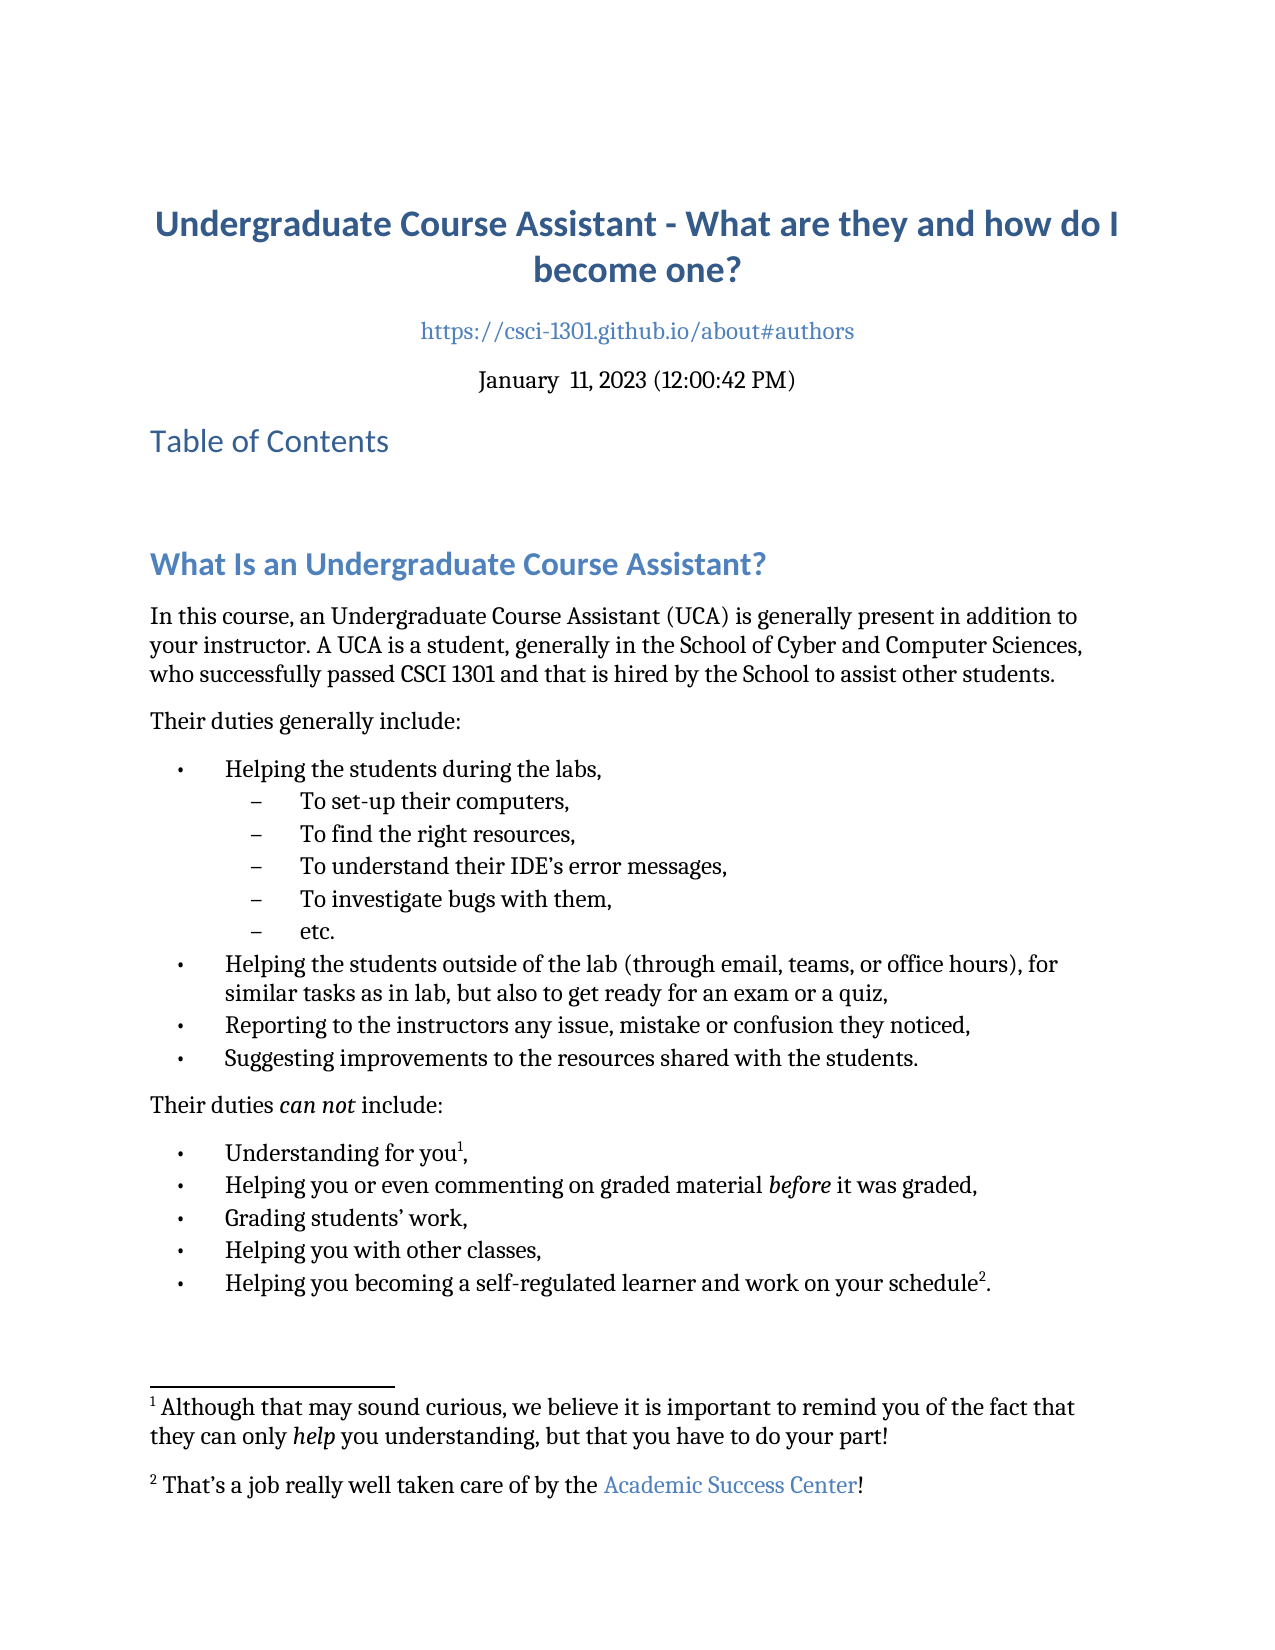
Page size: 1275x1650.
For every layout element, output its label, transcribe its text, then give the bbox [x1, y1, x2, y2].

list Reporting to the instructors any issue, mistake or confusion they noticed, [175, 1011, 1125, 1040]
title Undergraduate Course Assistant - What are they and how do I become one? [150, 200, 1125, 292]
text Their duties can not include: [150, 1091, 1125, 1120]
list Helping you with other classes, [175, 1236, 1125, 1265]
list To set-up their computers, [250, 787, 1125, 816]
list To investigate bugs with them, [250, 885, 1125, 913]
list To understand their IDE’s error messages, [250, 852, 1125, 881]
text January 11, 2023 (12:00:42 PM) [150, 366, 1125, 395]
text Their duties generally include: [150, 707, 1125, 736]
list Helping you or even commenting on graded material before it was graded, [175, 1171, 1125, 1200]
list To find the right resources, [250, 820, 1125, 848]
subtitle What Is an Undergraduate Course Assistant? [150, 543, 1125, 583]
list Helping the students outside of the lab (through email, teams, or office hours), for similar tasks as in lab, but also to get ready for an exam or a quiz, [175, 950, 1125, 1007]
list Grading students’ work, [175, 1203, 1125, 1232]
text In this course, an Undergraduate Course Assistant (UCA) is generally present in addition to your instructor. A UCA is a student, generally in the School of Cyber and Computer Sciences, who successfully passed CSCI 1301 and that is hired by the School to assist other students. [150, 602, 1125, 688]
list Helping you becoming a self-regulated learner and work on your schedule. [175, 1268, 1125, 1297]
list Helping the students during the labs, [175, 755, 1125, 783]
list etc. [250, 917, 1125, 946]
list Understanding for you, [175, 1138, 1125, 1167]
text https://csci-1301.github.io/about#authors [150, 317, 1125, 345]
list Suggesting improvements to the resources shared with the students. [175, 1043, 1125, 1072]
